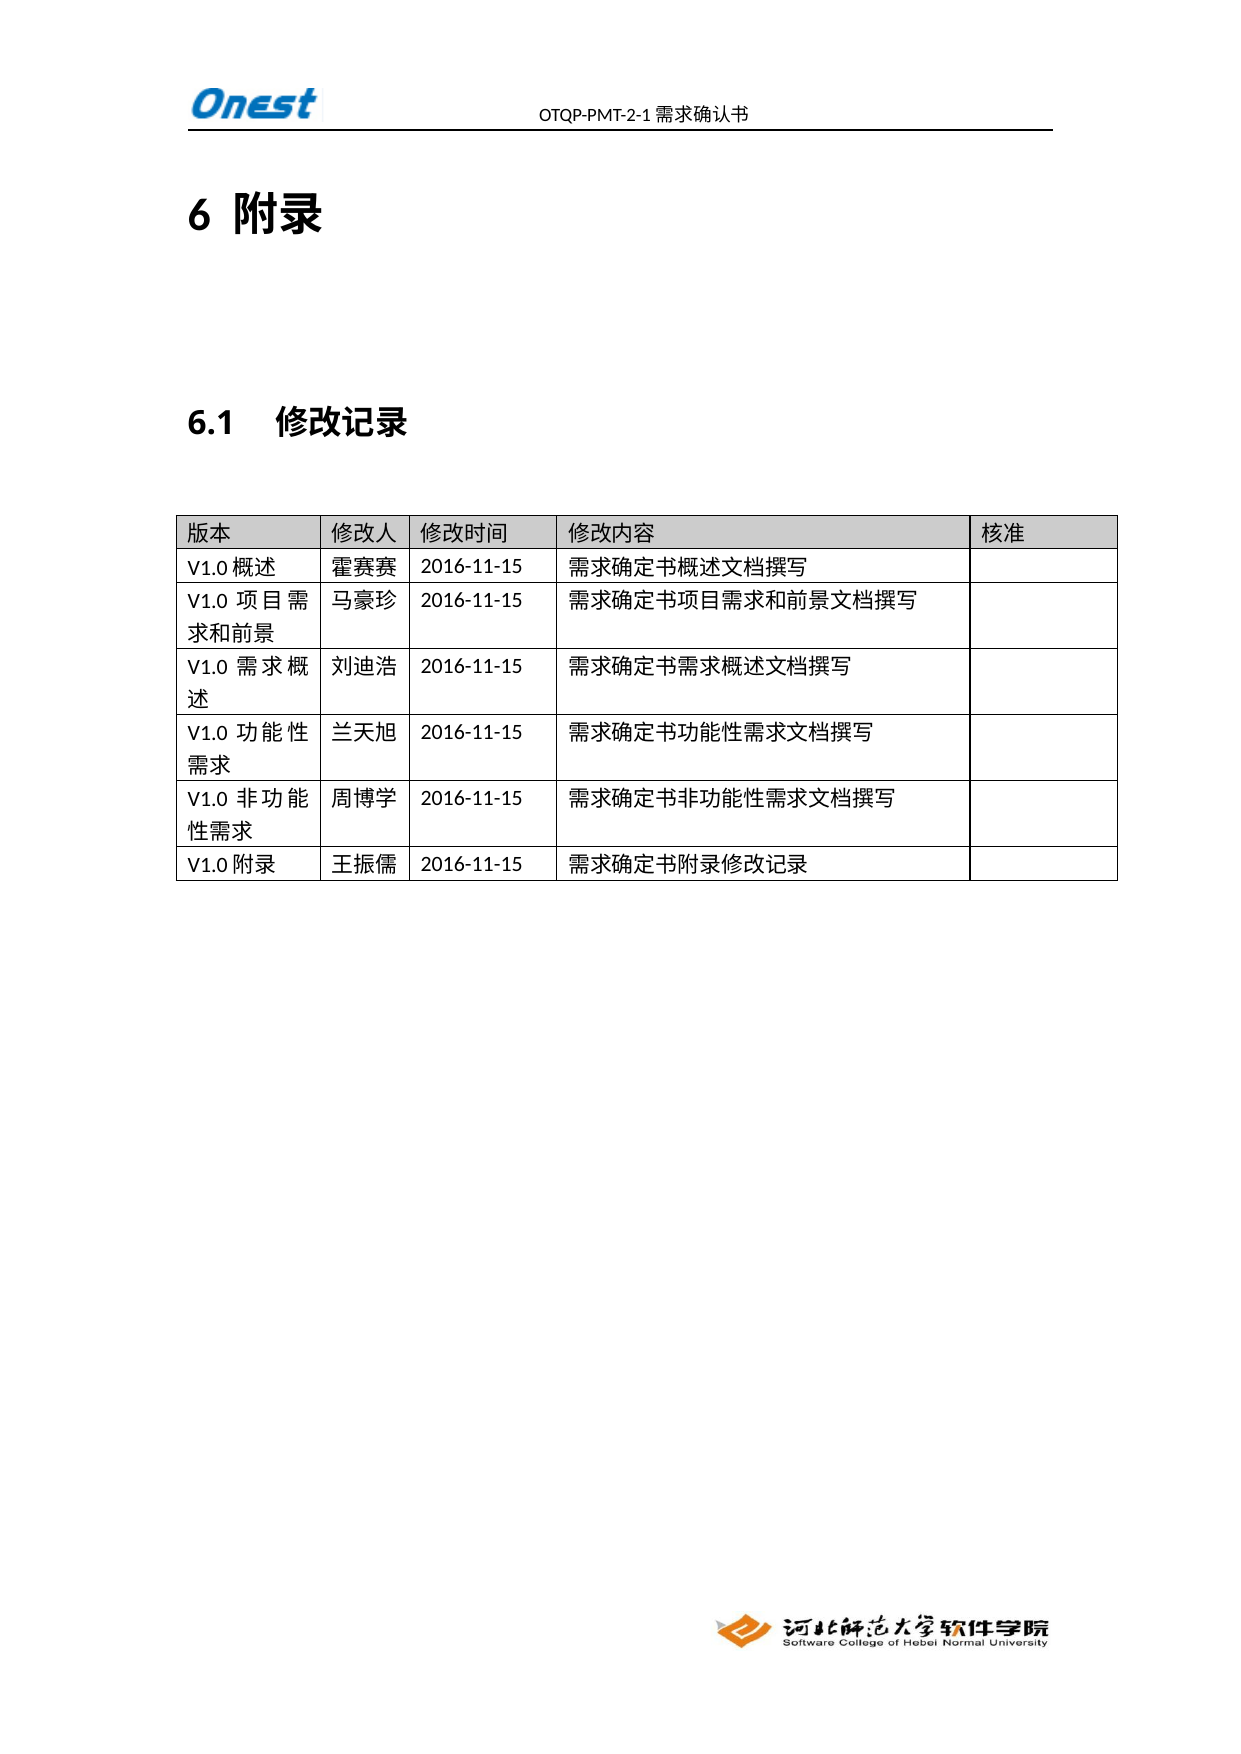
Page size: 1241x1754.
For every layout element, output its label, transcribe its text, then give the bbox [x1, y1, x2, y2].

table_cell [971, 847, 1117, 879]
table_cell 2016-11-15 [410, 847, 556, 879]
table_cell 2016-11-15 [410, 781, 556, 846]
table_cell 需求确定书概述文档撰写 [557, 549, 969, 582]
table_cell [971, 781, 1117, 846]
table_cell V1.0概述 [177, 549, 320, 582]
table_cell 需求确定书附录修改记录 [557, 847, 969, 879]
table_cell 2016-11-15 [410, 715, 556, 780]
table_cell 需求确定书非功能性需求文档撰写 [557, 781, 969, 846]
table_header 核准 [971, 516, 1117, 548]
table_cell 刘迪浩 [321, 649, 409, 714]
table_cell 2016-11-15 [410, 549, 556, 582]
picture [710, 1611, 1053, 1651]
subtitle 附录 [187, 162, 1053, 259]
table_cell V1.0需求概述 [177, 649, 320, 714]
table_cell 需求确定书需求概述文档撰写 [557, 649, 969, 714]
table_cell [971, 715, 1117, 780]
table_header 修改内容 [557, 516, 969, 548]
table_cell 2016-11-15 [410, 649, 556, 714]
table_cell [971, 649, 1117, 714]
table_cell 王振儒 [321, 847, 409, 879]
table_cell V1.0附录 [177, 847, 320, 879]
table_cell 马豪珍 [321, 583, 409, 648]
table_cell [971, 583, 1117, 648]
table_cell 需求确定书功能性需求文档撰写 [557, 715, 969, 780]
table_cell 霍赛赛 [321, 549, 409, 582]
table_cell [971, 549, 1117, 582]
subtitle 修改记录 [187, 387, 1053, 452]
table_cell 兰天旭 [321, 715, 409, 780]
picture [187, 88, 324, 122]
table_cell 2016-11-15 [410, 583, 556, 648]
table_header 版本 [177, 516, 320, 548]
table_header 修改人 [321, 516, 409, 548]
table_cell 需求确定书项目需求和前景文档撰写 [557, 583, 969, 648]
table_header 修改时间 [410, 516, 556, 548]
table_cell V1.0功能性需求 [177, 715, 320, 780]
table_cell V1.0非功能性需求 [177, 781, 320, 846]
table_cell 周博学 [321, 781, 409, 846]
table_cell V1.0项目需求和前景 [177, 583, 320, 648]
